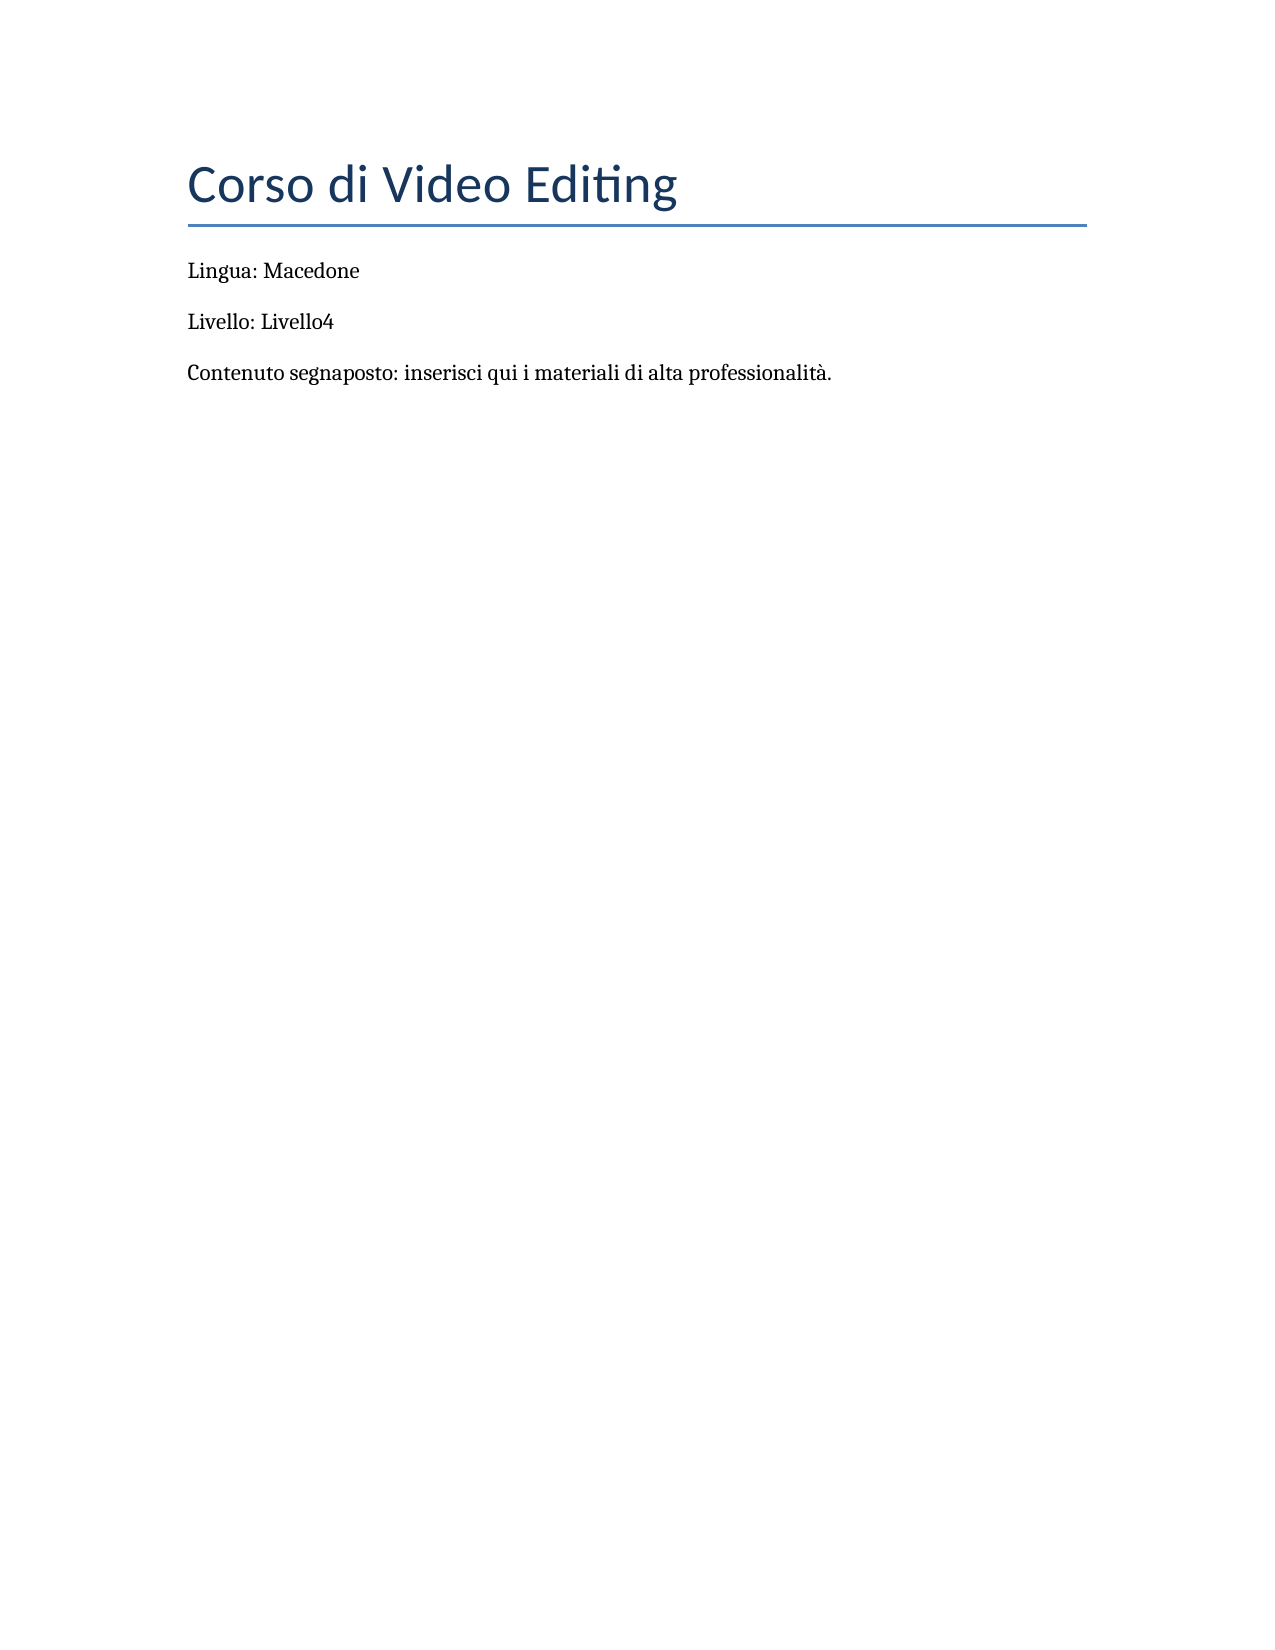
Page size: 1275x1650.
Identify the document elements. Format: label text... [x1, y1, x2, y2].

text Contenuto segnaposto: inserisci qui i materiali di alta professionalità. [187, 360, 1087, 386]
title Corso di Video Editing [187, 150, 1087, 227]
text Livello: Livello4 [187, 309, 1087, 335]
text Lingua: Macedone [187, 258, 1087, 284]
